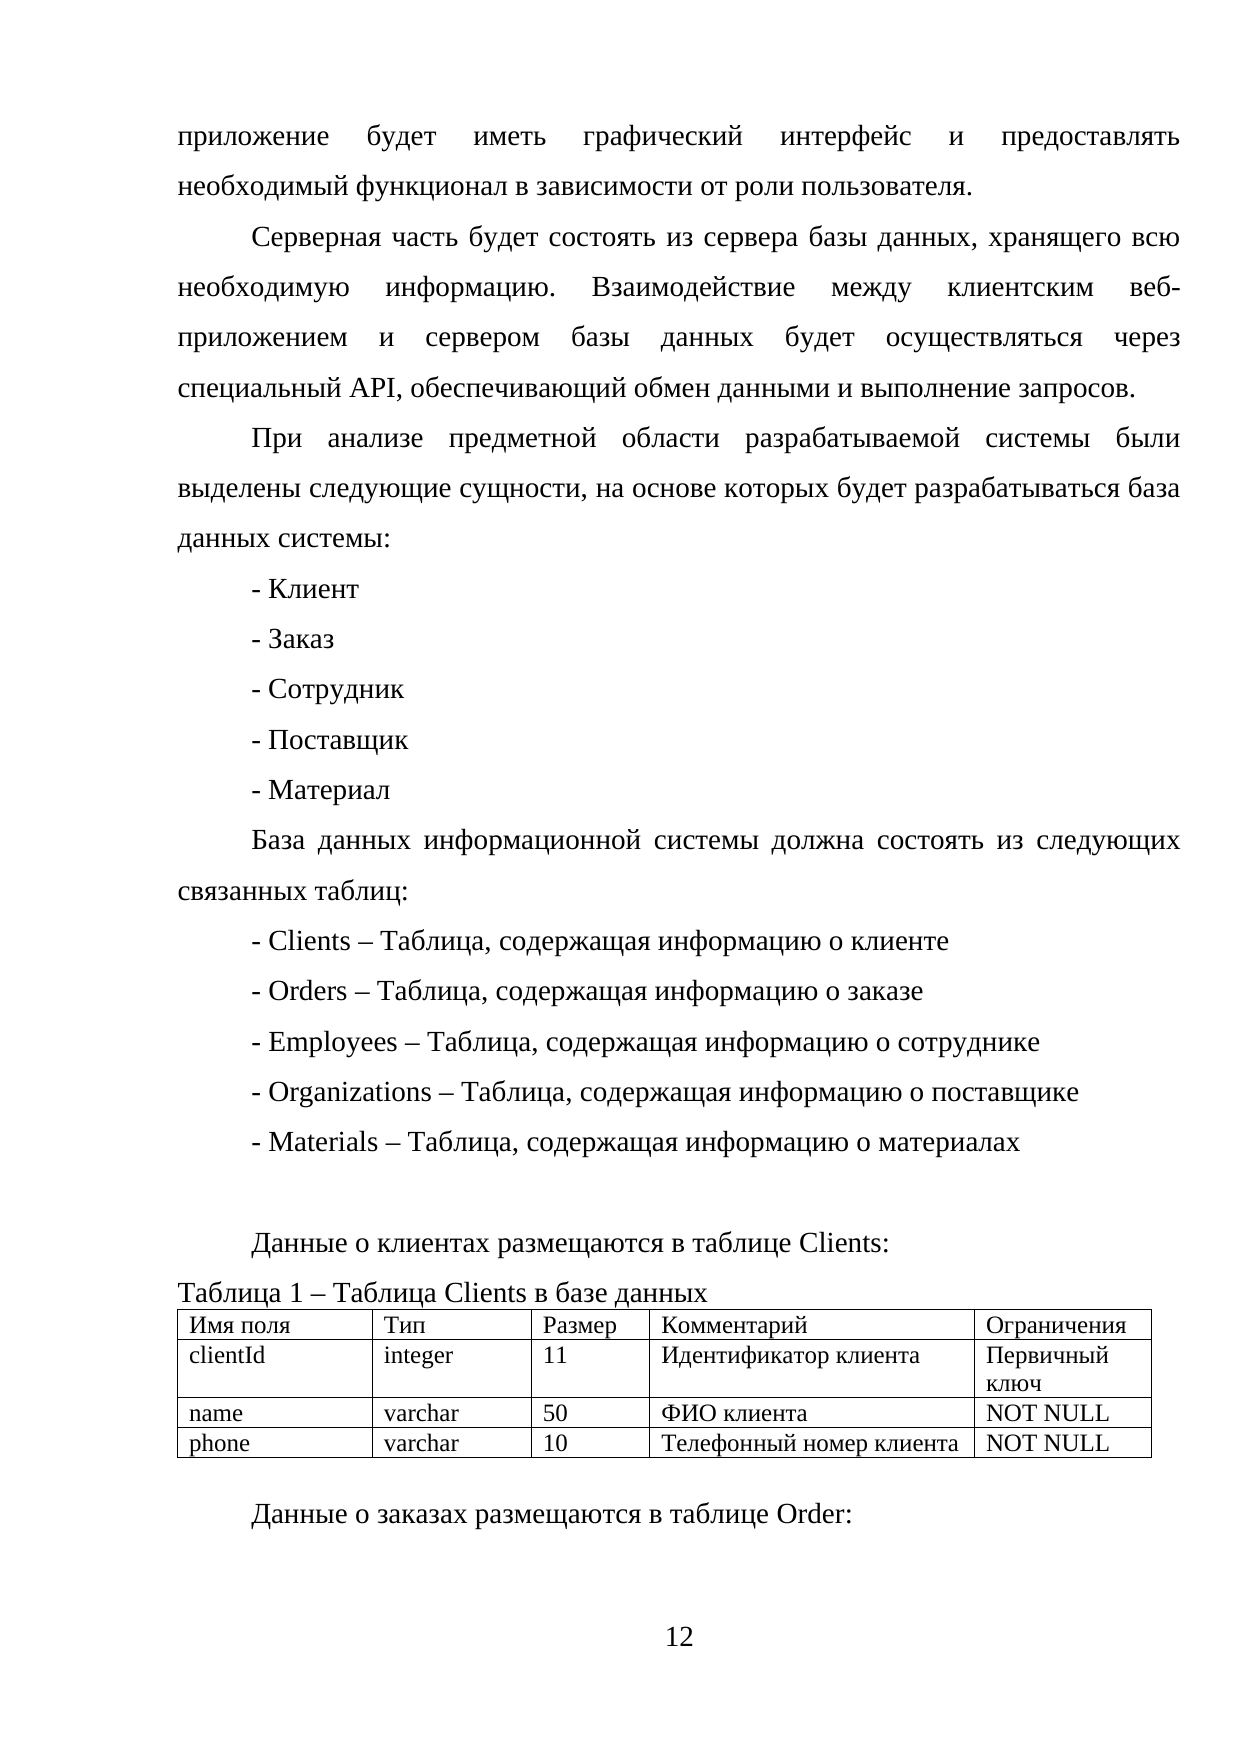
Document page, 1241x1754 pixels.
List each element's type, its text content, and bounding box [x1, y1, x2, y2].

table_cell clientId [178, 1340, 372, 1397]
table_header Комментарий [650, 1310, 974, 1339]
list - Материал [177, 772, 1181, 806]
list - Employees – Таблица, содержащая информацию о сотруднике [177, 1024, 1181, 1057]
table_cell 11 [532, 1340, 649, 1397]
table_header Тип [373, 1310, 531, 1339]
table_header Ограничения [975, 1310, 1151, 1339]
table_cell Телефонный номер клиента [650, 1428, 974, 1457]
table_cell phone [178, 1428, 372, 1457]
list - Заказ [177, 621, 1181, 655]
list - Клиент [177, 571, 1181, 604]
table_header Имя поля [178, 1310, 372, 1339]
text Серверная часть будет состоять из сервера базы данных, хранящего всю необходимую информацию. Взаимодействие между клиентским веб-приложением и сервером базы данных будет осуществляться через специальный API, обеспечивающий обмен данными и выполнение запросов. [177, 219, 1181, 403]
table_cell Идентификатор клиента [650, 1340, 974, 1397]
list - Сотрудник [177, 672, 1181, 705]
table_cell varchar [373, 1398, 531, 1427]
list - Orders – Таблица, содержащая информацию о заказе [177, 973, 1181, 1007]
text Данные о заказах размещаются в таблице Order: [177, 1496, 1181, 1530]
text Данные о клиентах размещаются в таблице Clients: [177, 1225, 1181, 1258]
text Таблица 1 – Таблица Clients в базе данных [177, 1275, 1181, 1309]
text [177, 118, 1181, 202]
table_cell ФИО клиента [650, 1398, 974, 1427]
table_cell 10 [532, 1428, 649, 1457]
table_cell NOT NULL [975, 1428, 1151, 1457]
table_header Размер [532, 1310, 649, 1339]
table_cell varchar [373, 1428, 531, 1457]
list - Clients – Таблица, содержащая информацию о клиенте [177, 923, 1181, 957]
table_cell NOT NULL [975, 1398, 1151, 1427]
table_cell name [178, 1398, 372, 1427]
list - Materials – Таблица, содержащая информацию о материалах [177, 1124, 1181, 1158]
list - Поставщик [177, 722, 1181, 755]
table_cell 50 [532, 1398, 649, 1427]
list - Organizations – Таблица, содержащая информацию о поставщике [177, 1074, 1181, 1108]
table_cell integer [373, 1340, 531, 1397]
text База данных информационной системы должна состоять из следующих связанных таблиц: [177, 822, 1181, 906]
table_cell Первичный ключ [975, 1340, 1151, 1397]
text При анализе предметной области разрабатываемой системы были выделены следующие сущности, на основе которых будет разрабатываться база данных системы: [177, 420, 1181, 554]
